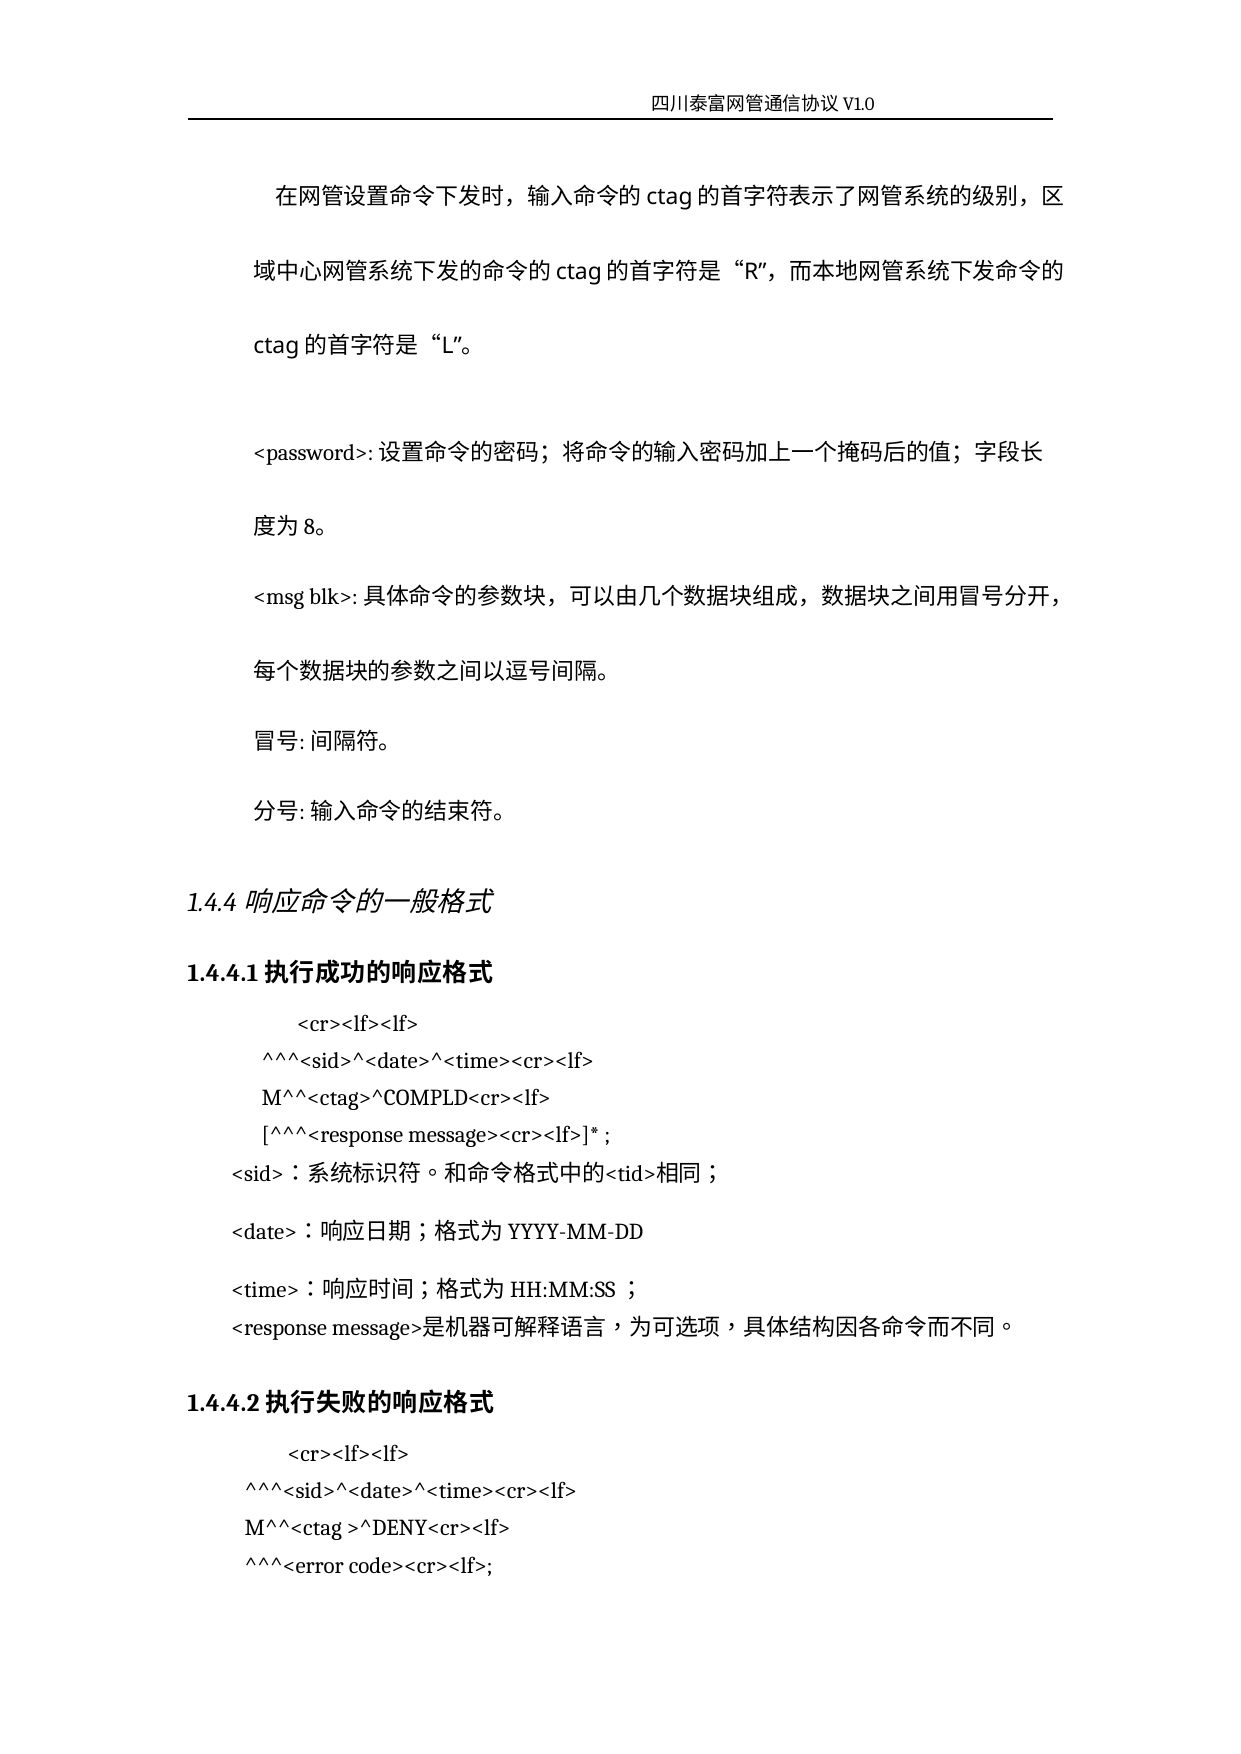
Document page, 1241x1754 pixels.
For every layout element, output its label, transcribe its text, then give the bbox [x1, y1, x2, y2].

list 冒号: 间隔符。 [253, 707, 1069, 772]
list <password>: 设置命令的密码；将命令的输入密码加上一个掩码后的值；字段长度为8。 [253, 418, 1053, 557]
text <cr><lf><lf> ^^^<sid>^<date>^<time><cr><lf> M^^<ctag>^COMPLD<cr><lf> [^^^<response message><cr><lf>]* ; <sid>：系统标识符。和命令格式中的<tid>相同； [231, 1007, 1069, 1189]
list <msg blk>: 具体命令的参数块，可以由几个数据块组成，数据块之间用冒号分开，每个数据块的参数之间以逗号间隔。 [253, 562, 1069, 702]
text <date>：响应日期；格式为YYYY-MM-DD [209, 1214, 1069, 1247]
list 在网管设置命令下发时，输入命令的ctag的首字符表示了网管系统的级别，区域中心网管系统下发的命令的ctag的首字符是“R”，而本地网管系统下发命令的ctag的首字符是“L”。 [253, 162, 1069, 376]
subtitle 1.4.4.2执行失败的响应格式 [187, 1368, 1053, 1433]
text <time>：响应时间；格式为HH:MM:SS ； <response message>是机器可解释语言，为可选项，具体结构因各命令而不同。 [231, 1272, 1053, 1342]
list 分号: 输入命令的结束符。 [253, 777, 1053, 842]
subtitle 1.4.4.1执行成功的响应格式 [187, 938, 1053, 1003]
text <cr><lf><lf> ^^^<sid>^<date>^<time><cr><lf> M^^<ctag >^DENY<cr><lf> ^^^<error code><cr><lf>; [209, 1437, 1069, 1582]
subtitle 1.4.4 响应命令的一般格式 [187, 867, 1053, 932]
